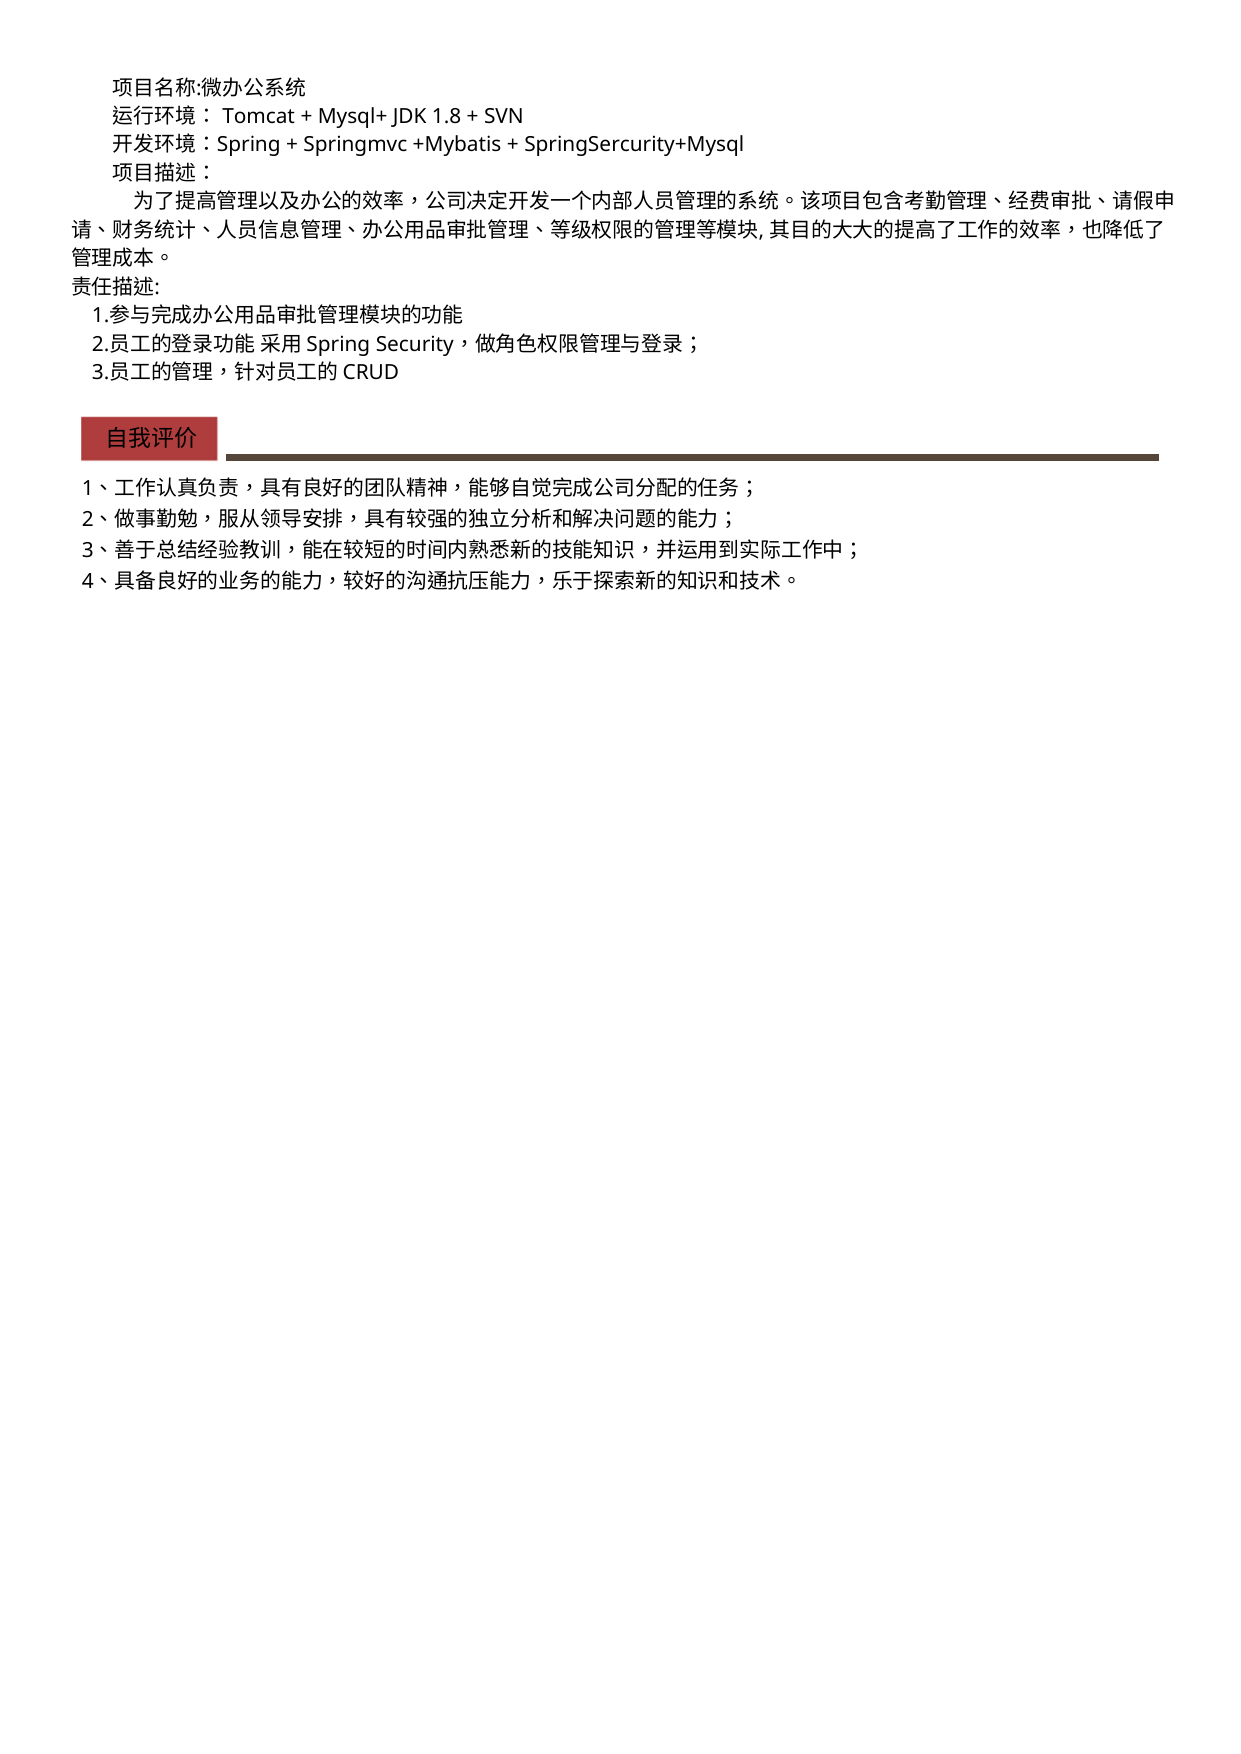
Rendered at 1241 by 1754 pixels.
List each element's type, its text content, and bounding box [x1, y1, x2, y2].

text 开发环境：Spring + Springmvc +Mybatis + SpringSercurity+Mysql [71, 129, 1182, 158]
text 1、工作认真负责，具有良好的团队精神，能够自觉完成公司分配的任务； [82, 419, 1182, 502]
text 1.参与完成办公用品审批管理模块的功能 [71, 300, 1182, 329]
text 项目名称:微办公系统 [71, 71, 1182, 101]
text 为了提高管理以及办公的效率，公司决定开发一个内部人员管理的系统。该项目包含考勤管理、经费审批、请假申请、财务统计、人员信息管理、办公用品审批管理、等级权限的管理等模块, 其目的大大的提高了工作的效率，也降低了管理成本。 [71, 186, 1182, 272]
text 4、具备良好的业务的能力，较好的沟通抗压能力，乐于探索新的知识和技术。 [82, 566, 1182, 594]
text 3、善于总结经验教训，能在较短的时间内熟悉新的技能知识，并运用到实际工作中； [82, 535, 1182, 563]
text 2、做事勤勉，服从领导安排，具有较强的独立分析和解决问题的能力； [82, 504, 1182, 532]
text 2.员工的登录功能 采用Spring Security，做角色权限管理与登录； [71, 329, 1182, 357]
picture [81, 416, 220, 463]
text 责任描述: [71, 272, 1182, 300]
text 项目描述： [71, 158, 1182, 186]
text 3.员工的管理，针对员工的CRUD [71, 357, 1182, 386]
text 运行环境： Tomcat + Mysql+ JDK 1.8 + SVN [71, 101, 1182, 129]
